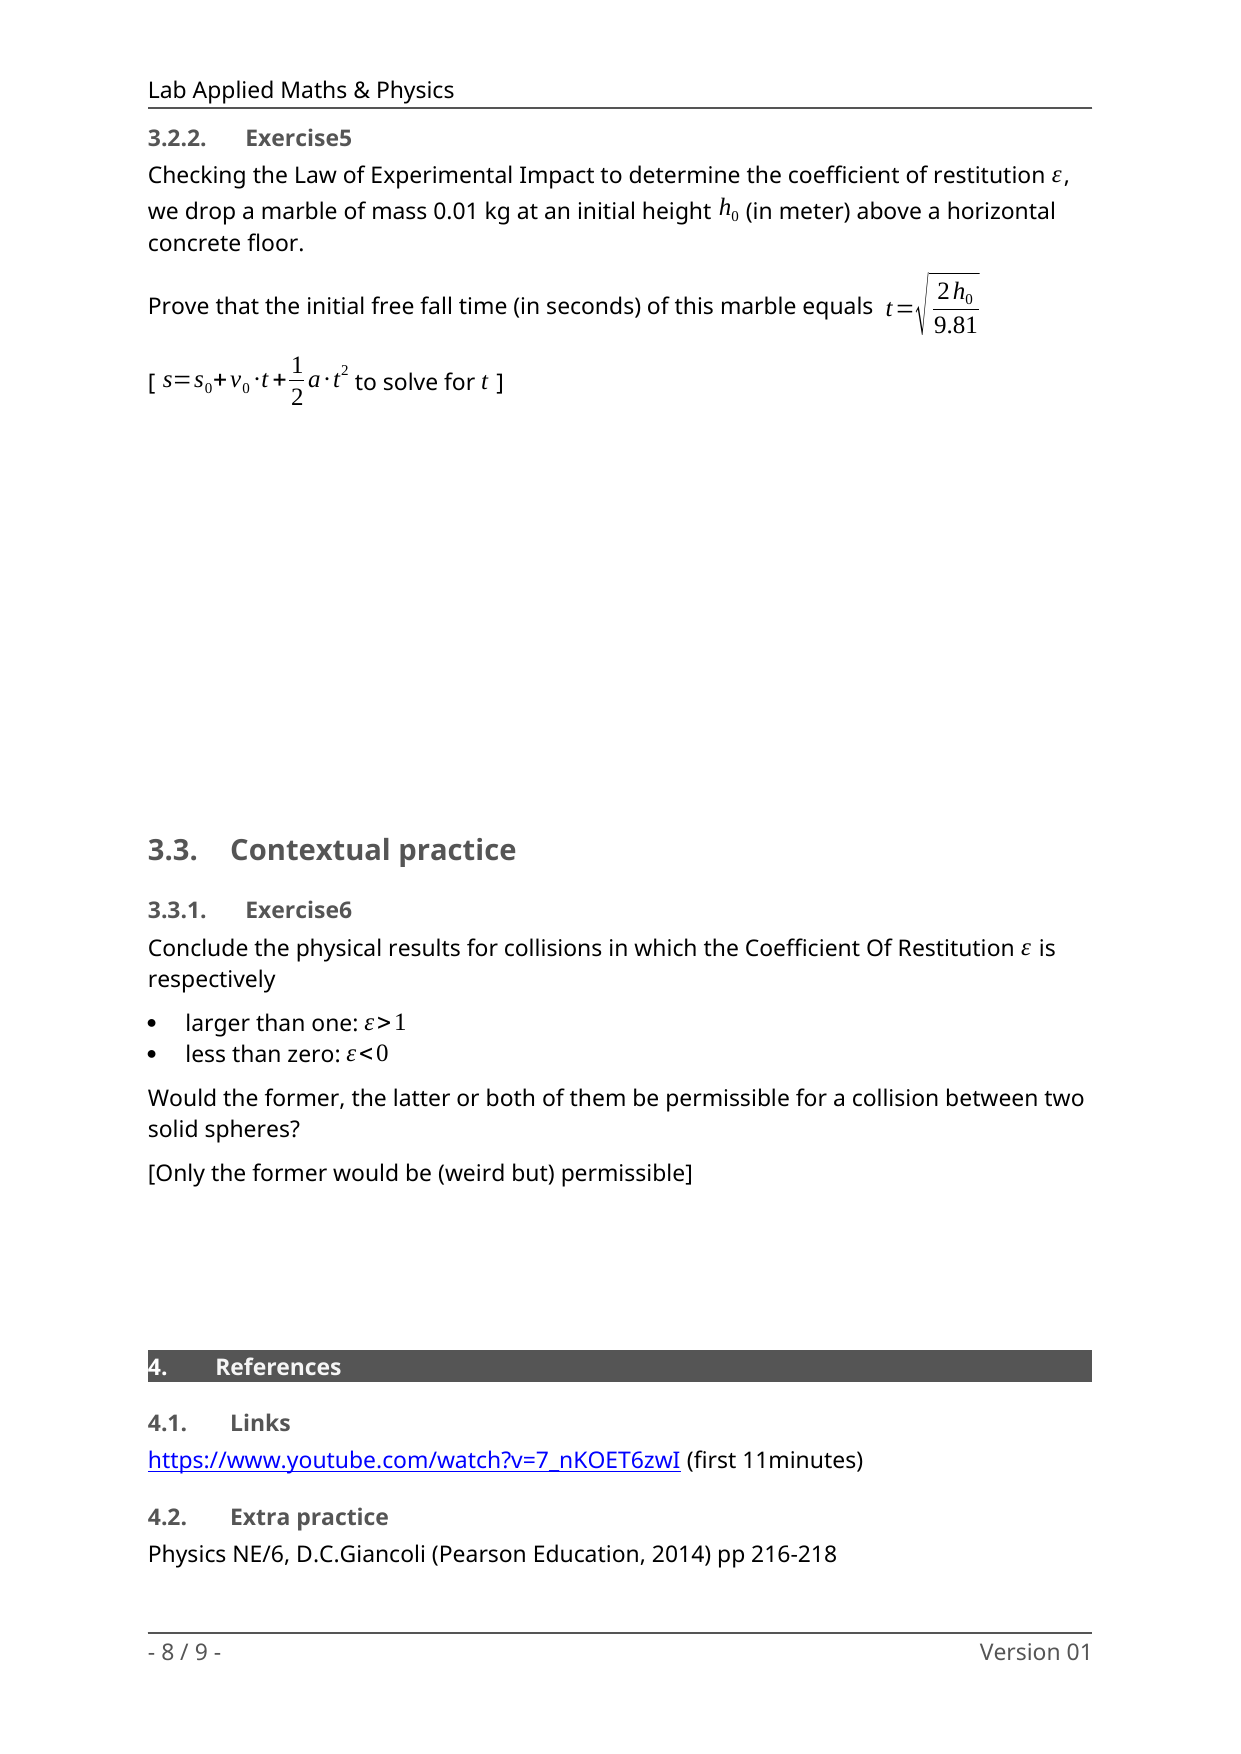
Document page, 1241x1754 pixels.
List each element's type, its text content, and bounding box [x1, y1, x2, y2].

text [Only the former would be (weird but) permissible] [148, 1157, 1092, 1188]
text Prove that the initial free fall time (in seconds) of this marble equals [148, 271, 1092, 339]
text Would the former, the latter or both of them be permissible for a collision between two solid spheres? [148, 1082, 1092, 1144]
text [ to solve for ] [148, 352, 1092, 411]
text Checking the Law of Experimental Impact to determine the coefficient of restitution , we drop a marble of mass 0.01 kg at an initial height (in meter) above a horizontal concrete floor. [148, 159, 1092, 259]
subtitle Contextual practice [148, 829, 1092, 869]
text Physics NE/6, D.C.Giancoli (Pearson Education, 2014) pp 216-218 [148, 1538, 1092, 1569]
list less than zero: [148, 1038, 1092, 1069]
subtitle Extra practice [148, 1500, 1092, 1532]
list larger than one: [148, 1007, 1092, 1038]
text https://www.youtube.com/watch?v=7_nKOET6zwI (first 11minutes) [148, 1444, 1092, 1475]
subtitle Exercise6 [148, 894, 1092, 925]
subtitle References [148, 1350, 1092, 1382]
subtitle Links [148, 1407, 1092, 1438]
subtitle Exercise5 [148, 122, 1092, 153]
text Conclude the physical results for collisions in which the Coefficient Of Restitution is respectively [148, 932, 1092, 994]
